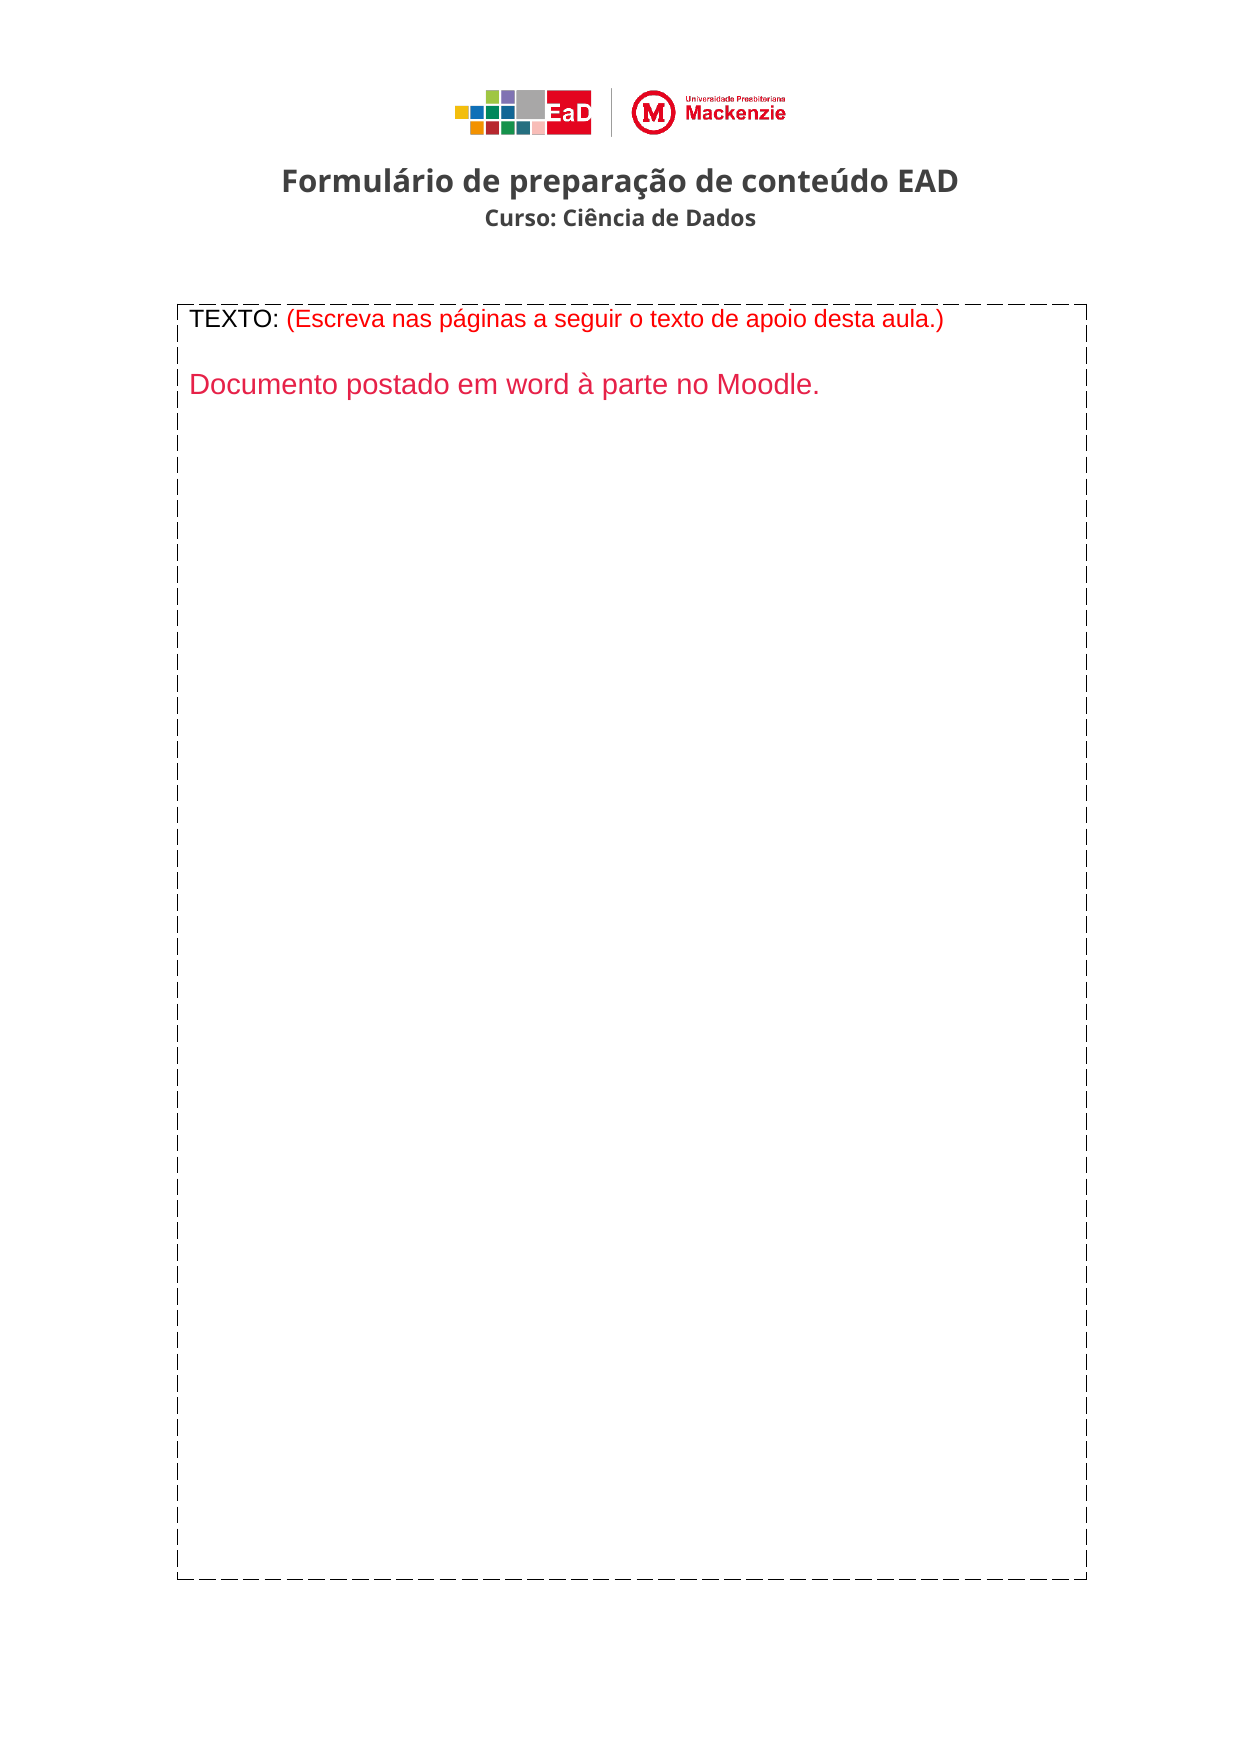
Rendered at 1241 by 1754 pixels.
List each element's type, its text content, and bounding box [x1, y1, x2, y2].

picture [442, 62, 798, 155]
